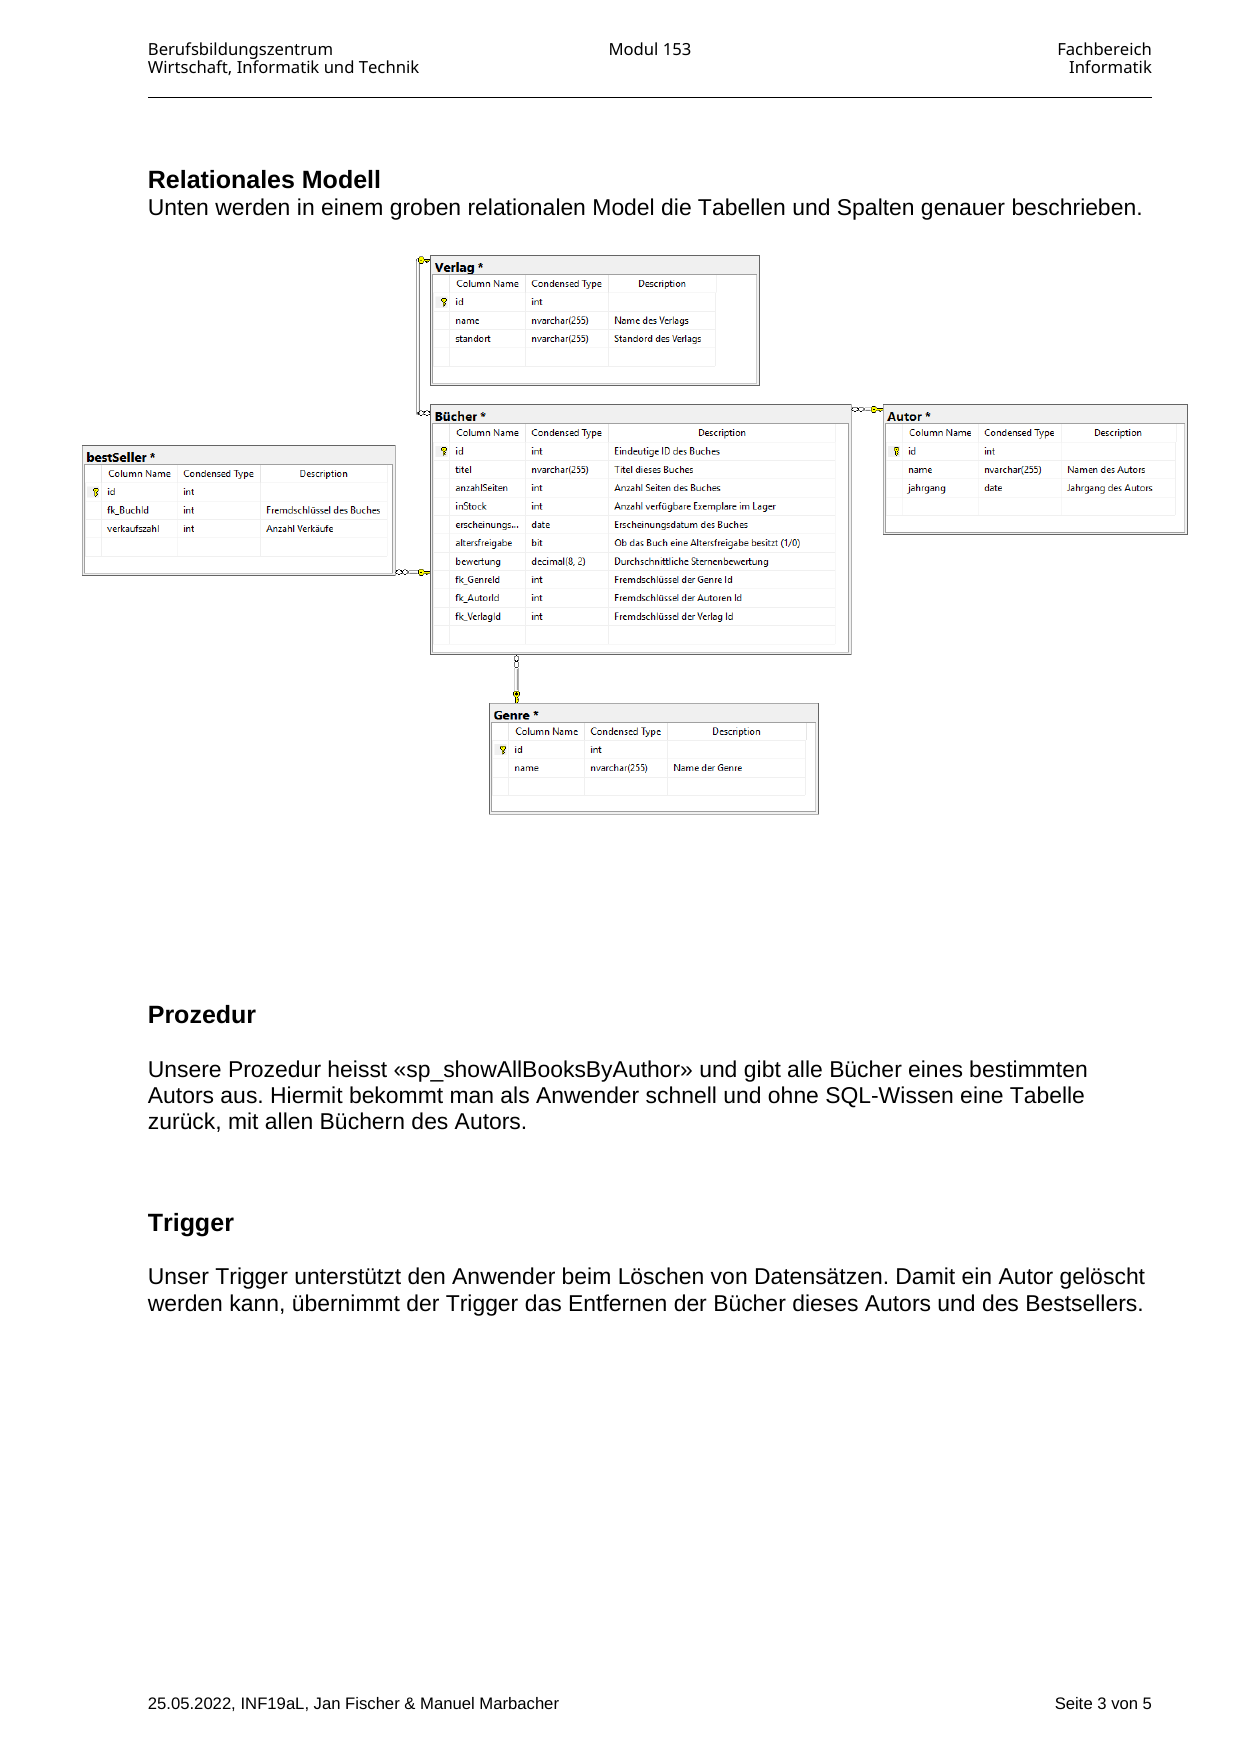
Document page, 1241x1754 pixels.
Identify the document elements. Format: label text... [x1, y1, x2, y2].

picture [71, 245, 1192, 822]
text Unsere Prozedur heisst «sp_showAllBooksByAuthor» und gibt alle Bücher eines bestimmten Autors aus. Hiermit bekommt man als Anwender schnell und ohne SQL-Wissen eine Tabelle zurück, mit allen Büchern des Autors. [148, 1056, 1152, 1135]
text Unten werden in einem groben relationalen Model die Tabellen und Spalten genauer beschrieben. [148, 194, 1152, 220]
subtitle Trigger [148, 1208, 1152, 1237]
subtitle Relationales Modell [148, 165, 1152, 194]
text Unser Trigger unterstützt den Anwender beim Löschen von Datensätzen. Damit ein Autor gelöscht werden kann, übernimmt der Trigger das Entfernen der Bücher dieses Autors und des Bestsellers. [148, 1263, 1152, 1316]
subtitle Prozedur [148, 1001, 1152, 1029]
